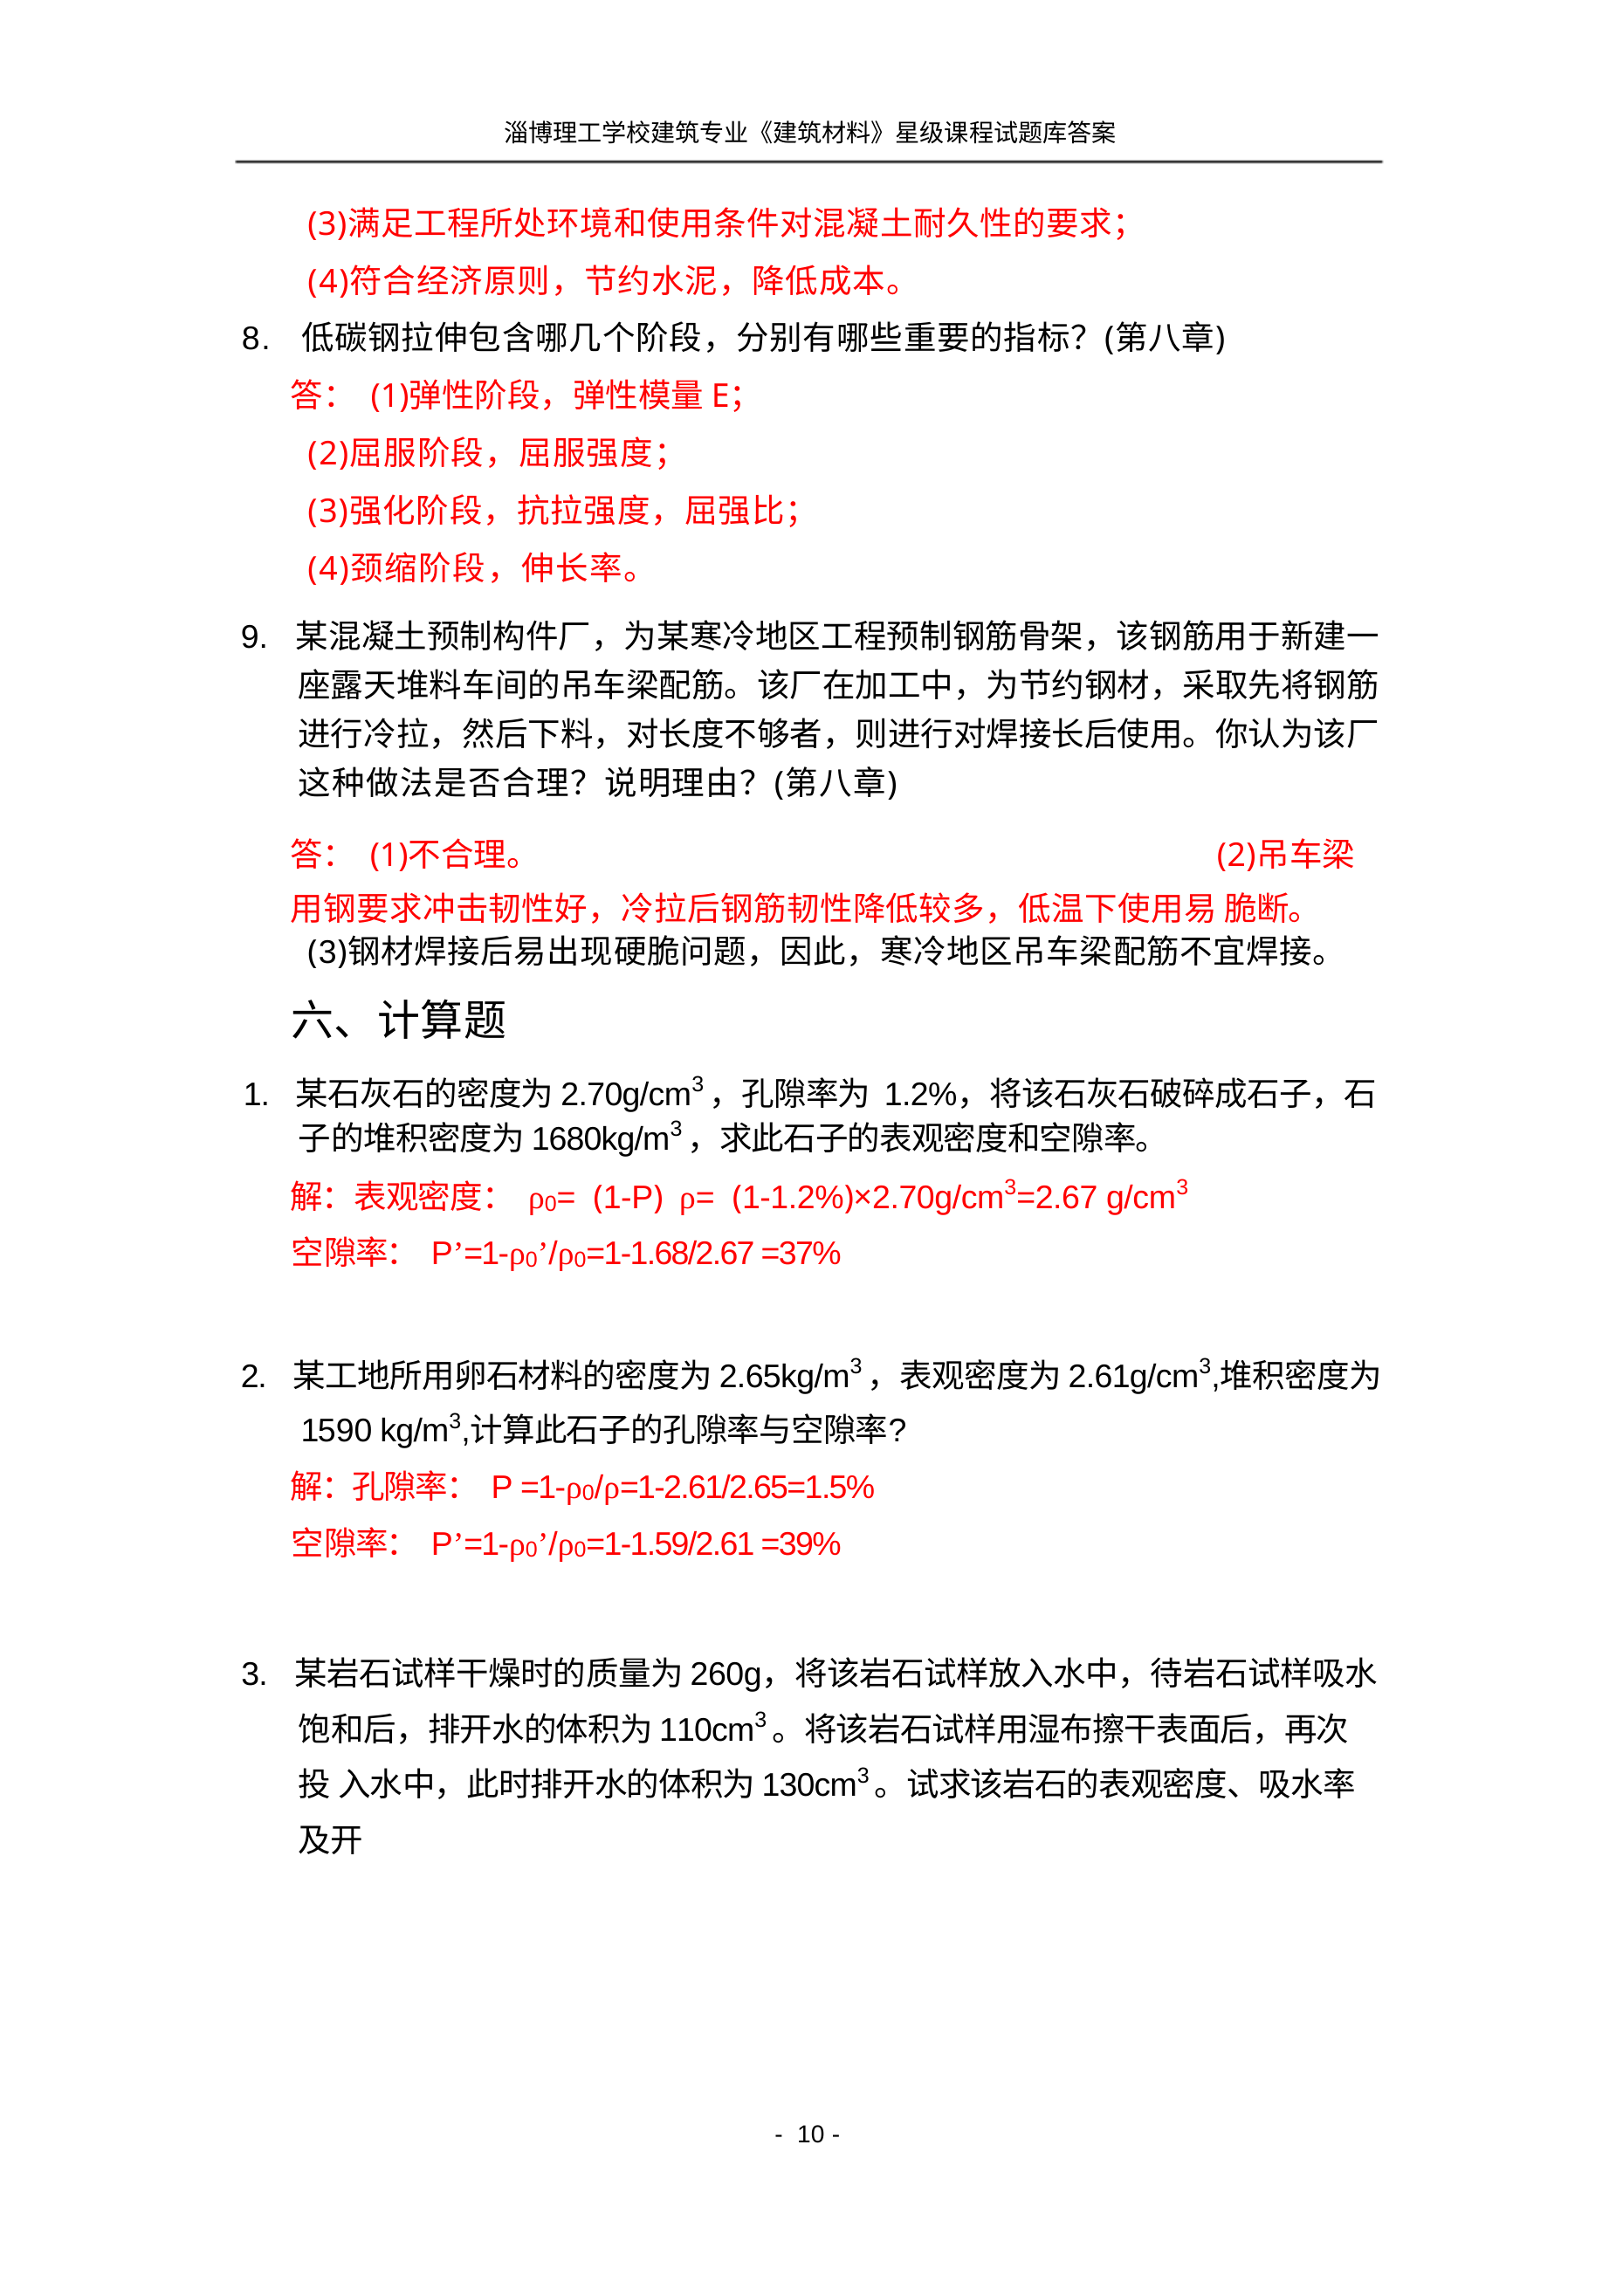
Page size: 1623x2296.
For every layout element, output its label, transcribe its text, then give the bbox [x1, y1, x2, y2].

text 空隙率： P’=1-ρ0’/ρ0=1-1.59/2.61 =39% [291, 1525, 1386, 1563]
text 空隙率： P’=1-ρ0’/ρ0=1-1.68/2.67 =37% [291, 1235, 1386, 1272]
text (4)符合经济原则，节约水泥，降低成本。 [291, 265, 1386, 299]
text (2)屈服阶段，屈服强度； [291, 437, 1386, 472]
text 解：孔隙率： P =1-ρ0/ρ=1-2.61/2.65=1.5% [290, 1469, 1386, 1506]
text (3)满足工程所处环境和使用条件对混凝土耐久性的要求； [291, 208, 1386, 242]
text 3. 某岩石试样干燥时的质量为 260g，将该岩石试样放入水中，待岩石试样吸水 饱和后，排开水的体积为 110cm3 。将该岩石试样用湿布擦干表面后，再次投 入水中，此时排开水的体积为 130cm3 。试求该岩石的表观密度、吸水率及开 [241, 1647, 1378, 1861]
text 9. 某混凝土预制构件厂，为某寒冷地区工程预制钢筋骨架，该钢筋用于新建一 座露天堆料车间的吊车梁配筋。该厂在加工中，为节约钢材，采取先将钢筋 进行冷拉，然后下料，对长度不够者，则进行对焊接长后使用。你认为该厂 这种做法是否合理？说明理由？(第八章) [241, 610, 1379, 804]
text (3)钢材焊接后易出现硬脆问题，因此，寒冷地区吊车梁配筋不宜焊接。 [291, 936, 1386, 970]
text (4)颈缩阶段，伸长率。 [291, 553, 1386, 587]
picture [234, 159, 1386, 165]
text (3)强化阶段，抗拉强度，屈强比； [291, 495, 1386, 529]
text 8. 低碳钢拉伸包含哪几个阶段，分别有哪些重要的指标？(第八章) [242, 322, 1386, 357]
text 解：表观密度： ρ0= (1-P) ρ= (1-1.2%)×2.70g/cm3=2.67 g/cm3 [290, 1179, 1386, 1216]
text 2. 某工地所用卵石材料的密度为 2.65kg/m3 ，表观密度为 2.61g/cm3,堆积密度为 [241, 1358, 1386, 1395]
text 淄博理工学校建筑专业《建筑材料》星级课程试题库答案 [504, 120, 1386, 147]
text 1590 kg/m3,计算此石子的孔隙率与空隙率? [300, 1413, 1386, 1449]
text 1. 某石灰石的密度为 2.70g/cm3 ，孔隙率为 1.2%，将该石灰石破碎成石子，石 子的堆积密度为 1680kg/m3 ，求此石子的表观密度和空隙率。 [244, 1069, 1378, 1159]
text 六、计算题 [291, 999, 1386, 1045]
text 答： (1)不合理。 (2)吊车梁用钢要求冲击韧性好，冷拉后钢筋韧性降低较多，低温下使用易 脆断。 [290, 828, 1376, 930]
text 答： (1)弹性阶段，弹性模量 E； [290, 381, 1386, 415]
